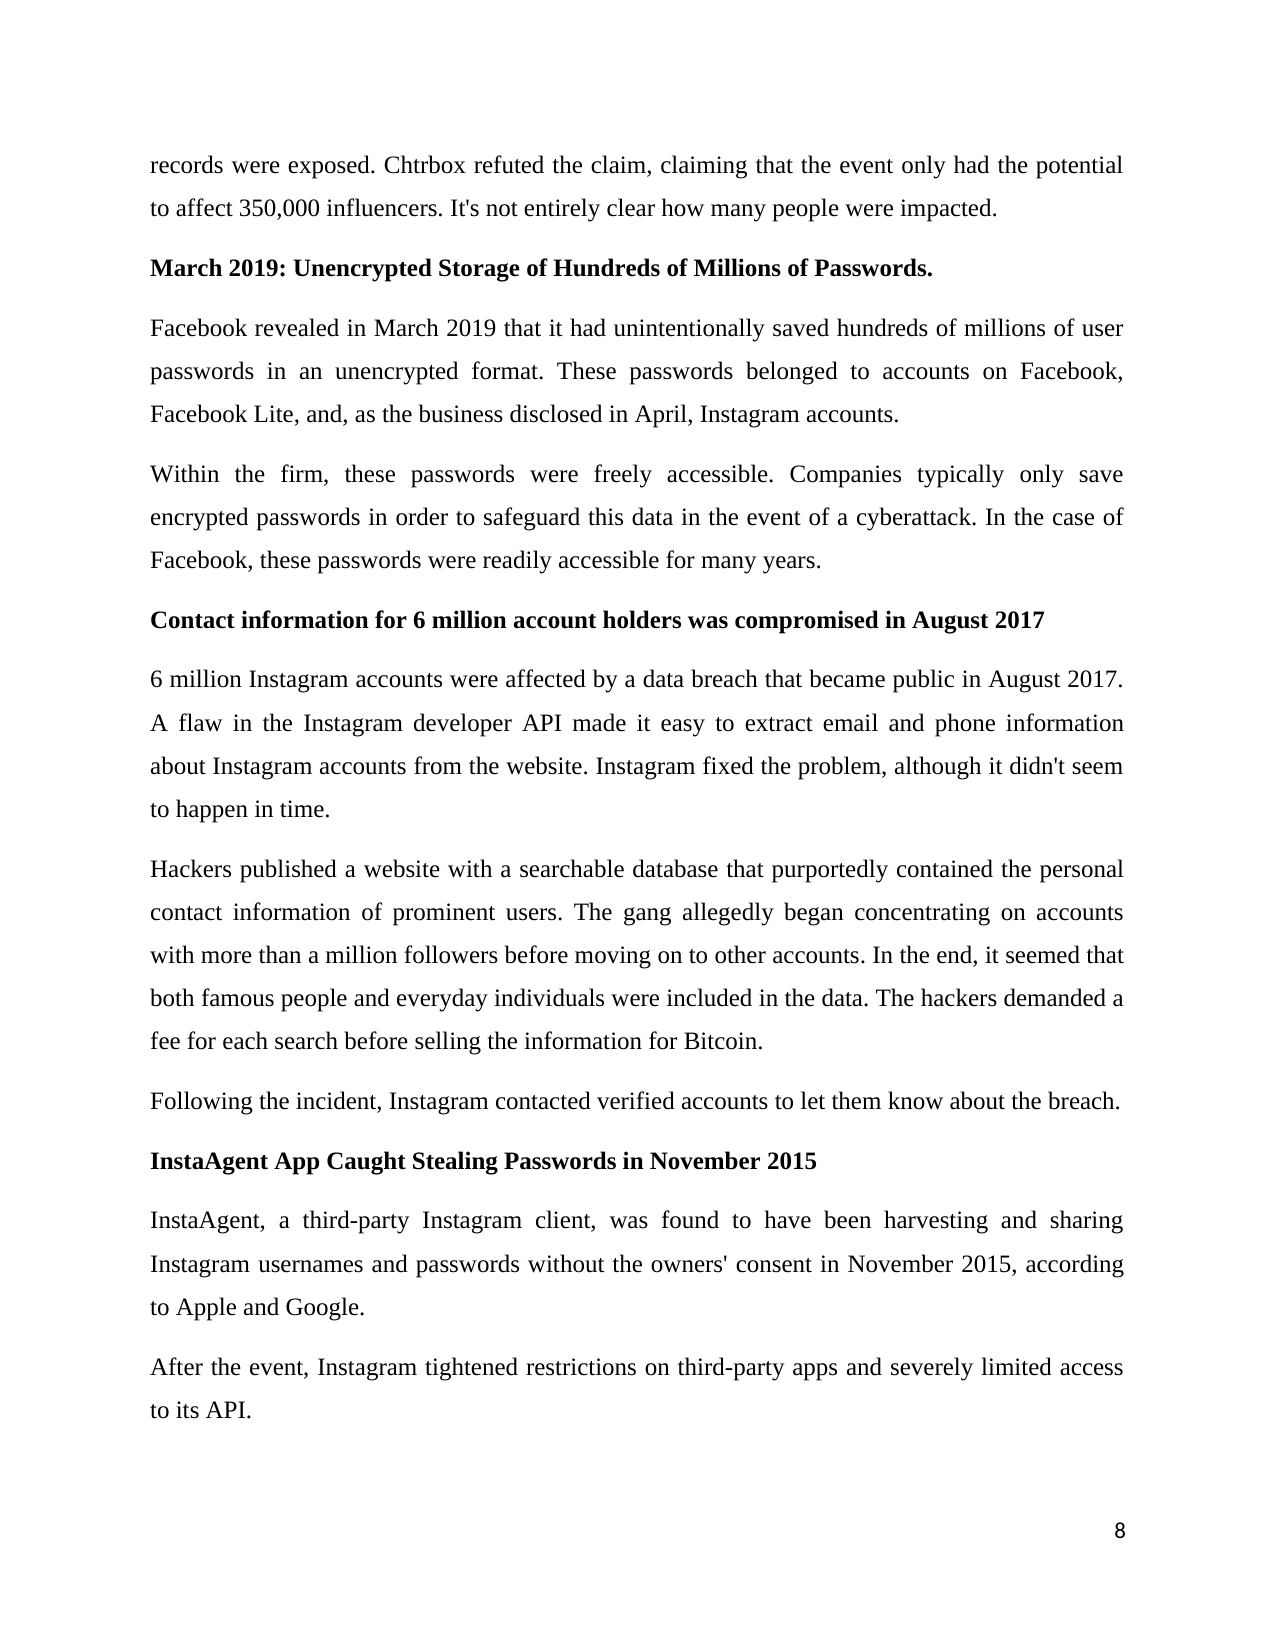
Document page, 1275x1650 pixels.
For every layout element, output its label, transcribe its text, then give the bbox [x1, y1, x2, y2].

text Following the incident, Instagram contacted verified accounts to let them know about the breach. [150, 1086, 1125, 1115]
text After the event, Instagram tightened restrictions on third-party apps and severely limited access to its API. [150, 1352, 1125, 1423]
text 6 million Instagram accounts were affected by a data breach that became public in August 2017. A flaw in the Instagram developer API made it easy to extract email and phone information about Instagram accounts from the website. Instagram fixed the problem, although it didn't seem to happen in time. [150, 664, 1125, 823]
text Hackers published a website with a searchable database that purportedly contained the personal contact information of prominent users. The gang allegedly began concentrating on accounts with more than a million followers before moving on to other accounts. In the end, it seemed that both famous people and everyday individuals were included in the data. The hackers demanded a fee for each search before selling the information for Bitcoin. [150, 854, 1125, 1055]
text Within the firm, these passwords were freely accessible. Companies typically only save encrypted passwords in order to safeguard this data in the event of a cyberattack. In the case of Facebook, these passwords were readily accessible for many years. [150, 459, 1125, 574]
text InstaAgent, a third-party Instagram client, was found to have been harvesting and sharing Instagram usernames and passwords without the owners' consent in November 2015, according to Apple and Google. [150, 1206, 1125, 1321]
text InstaAgent App Caught Stealing Passwords in November 2015 [150, 1146, 1125, 1174]
text Contact information for 6 million account holders was compromised in August 2017 [150, 605, 1125, 633]
text March 2019: Unencrypted Storage of Hundreds of Millions of Passwords. [150, 253, 1125, 282]
text Facebook revealed in March 2019 that it had unintentionally saved hundreds of millions of user passwords in an unencrypted format. These passwords belonged to accounts on Facebook, Facebook Lite, and, as the business disclosed in April, Instagram accounts. [150, 313, 1125, 428]
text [150, 150, 1125, 222]
